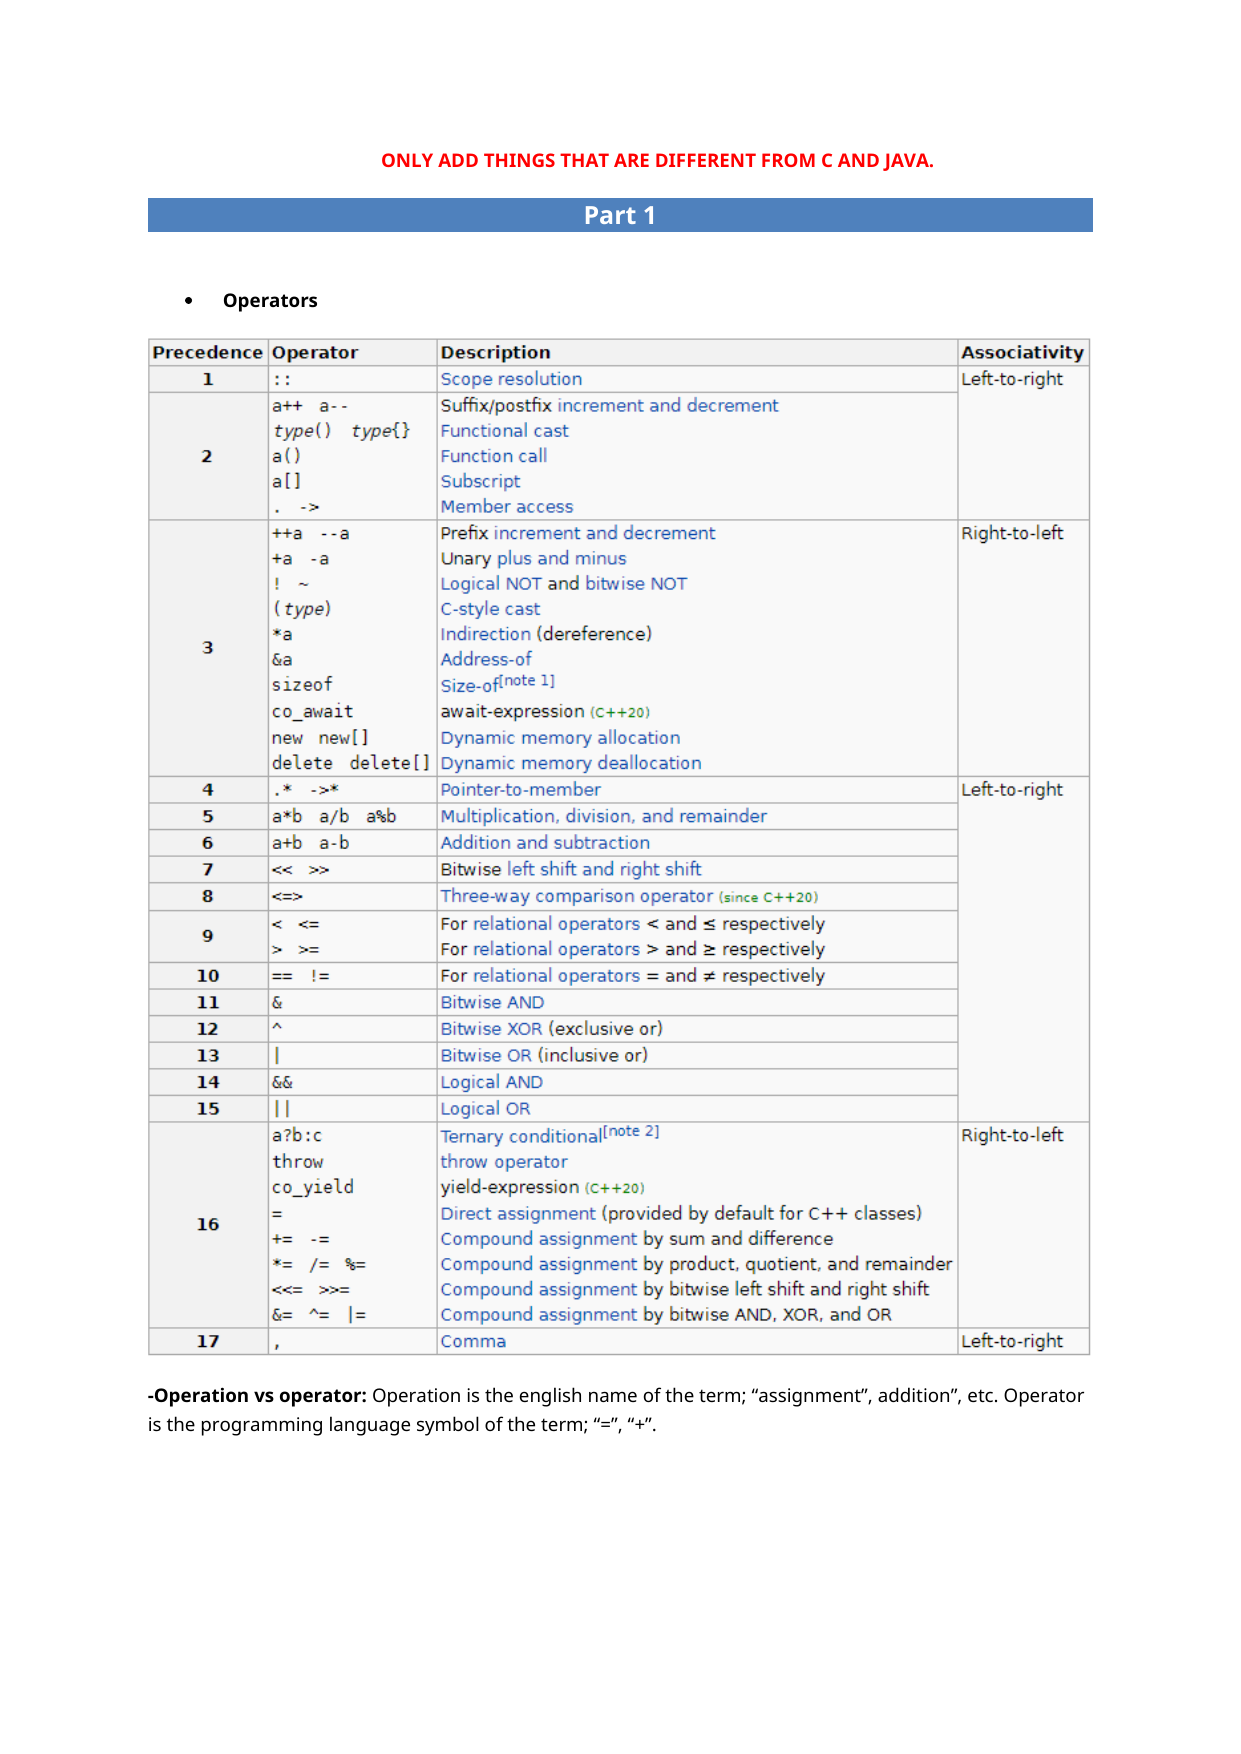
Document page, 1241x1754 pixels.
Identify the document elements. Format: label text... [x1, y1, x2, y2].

list Operators [185, 287, 1093, 312]
text Part 1 [148, 198, 1093, 232]
text -Operation vs operator: Operation is the english name of the term; “assignment”, addition”, etc. Operator is the programming language symbol of the term; “=”, “+”. [148, 1382, 1093, 1437]
picture [147, 337, 1093, 1358]
list ONLY ADD THINGS THAT ARE DIFFERENT FROM C AND JAVA. [223, 148, 1093, 173]
